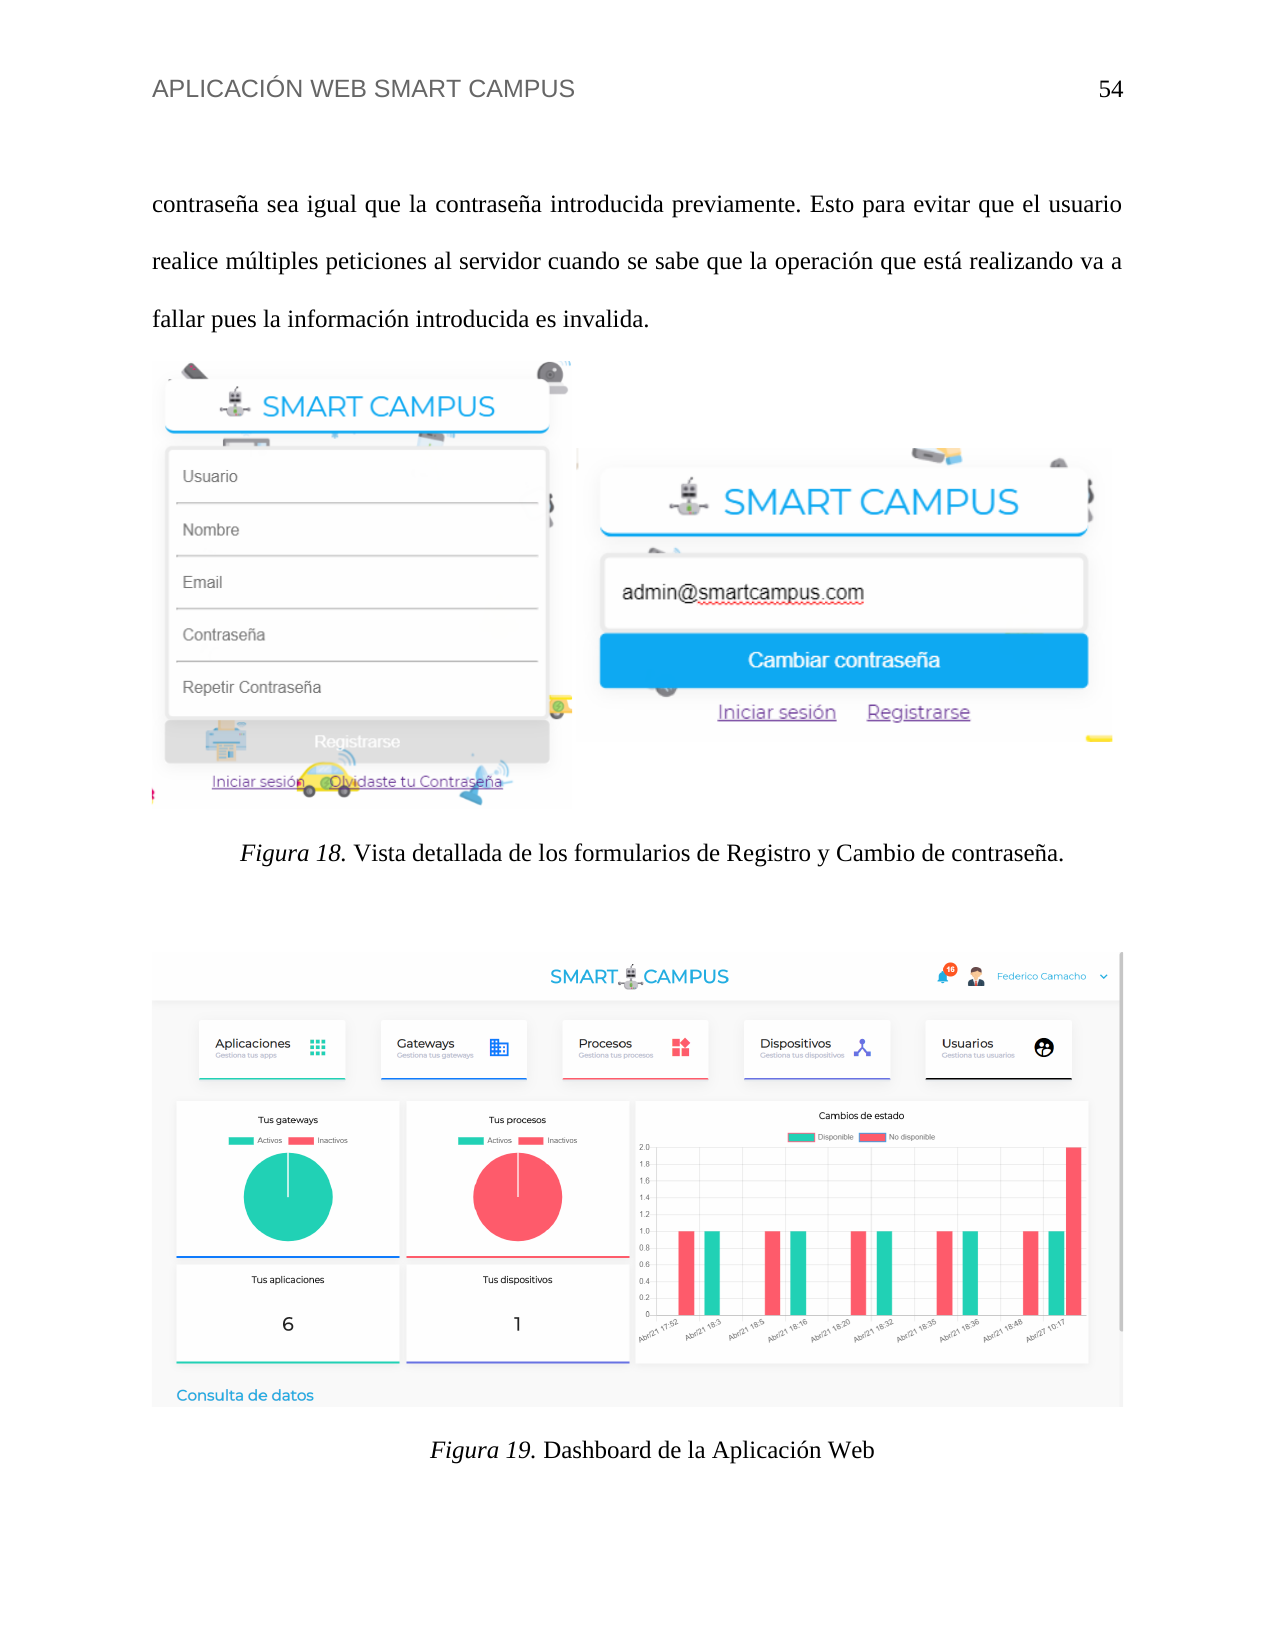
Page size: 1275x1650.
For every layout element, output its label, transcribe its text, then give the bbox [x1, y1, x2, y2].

picture [576, 448, 1113, 742]
picture [151, 952, 1124, 1407]
text Figura 18. Vista detallada de los formularios de Registro y Cambio de contraseña. [152, 838, 1123, 866]
picture [151, 361, 573, 809]
text Figura 19. Dashboard de la Aplicación Web [152, 1435, 1123, 1464]
